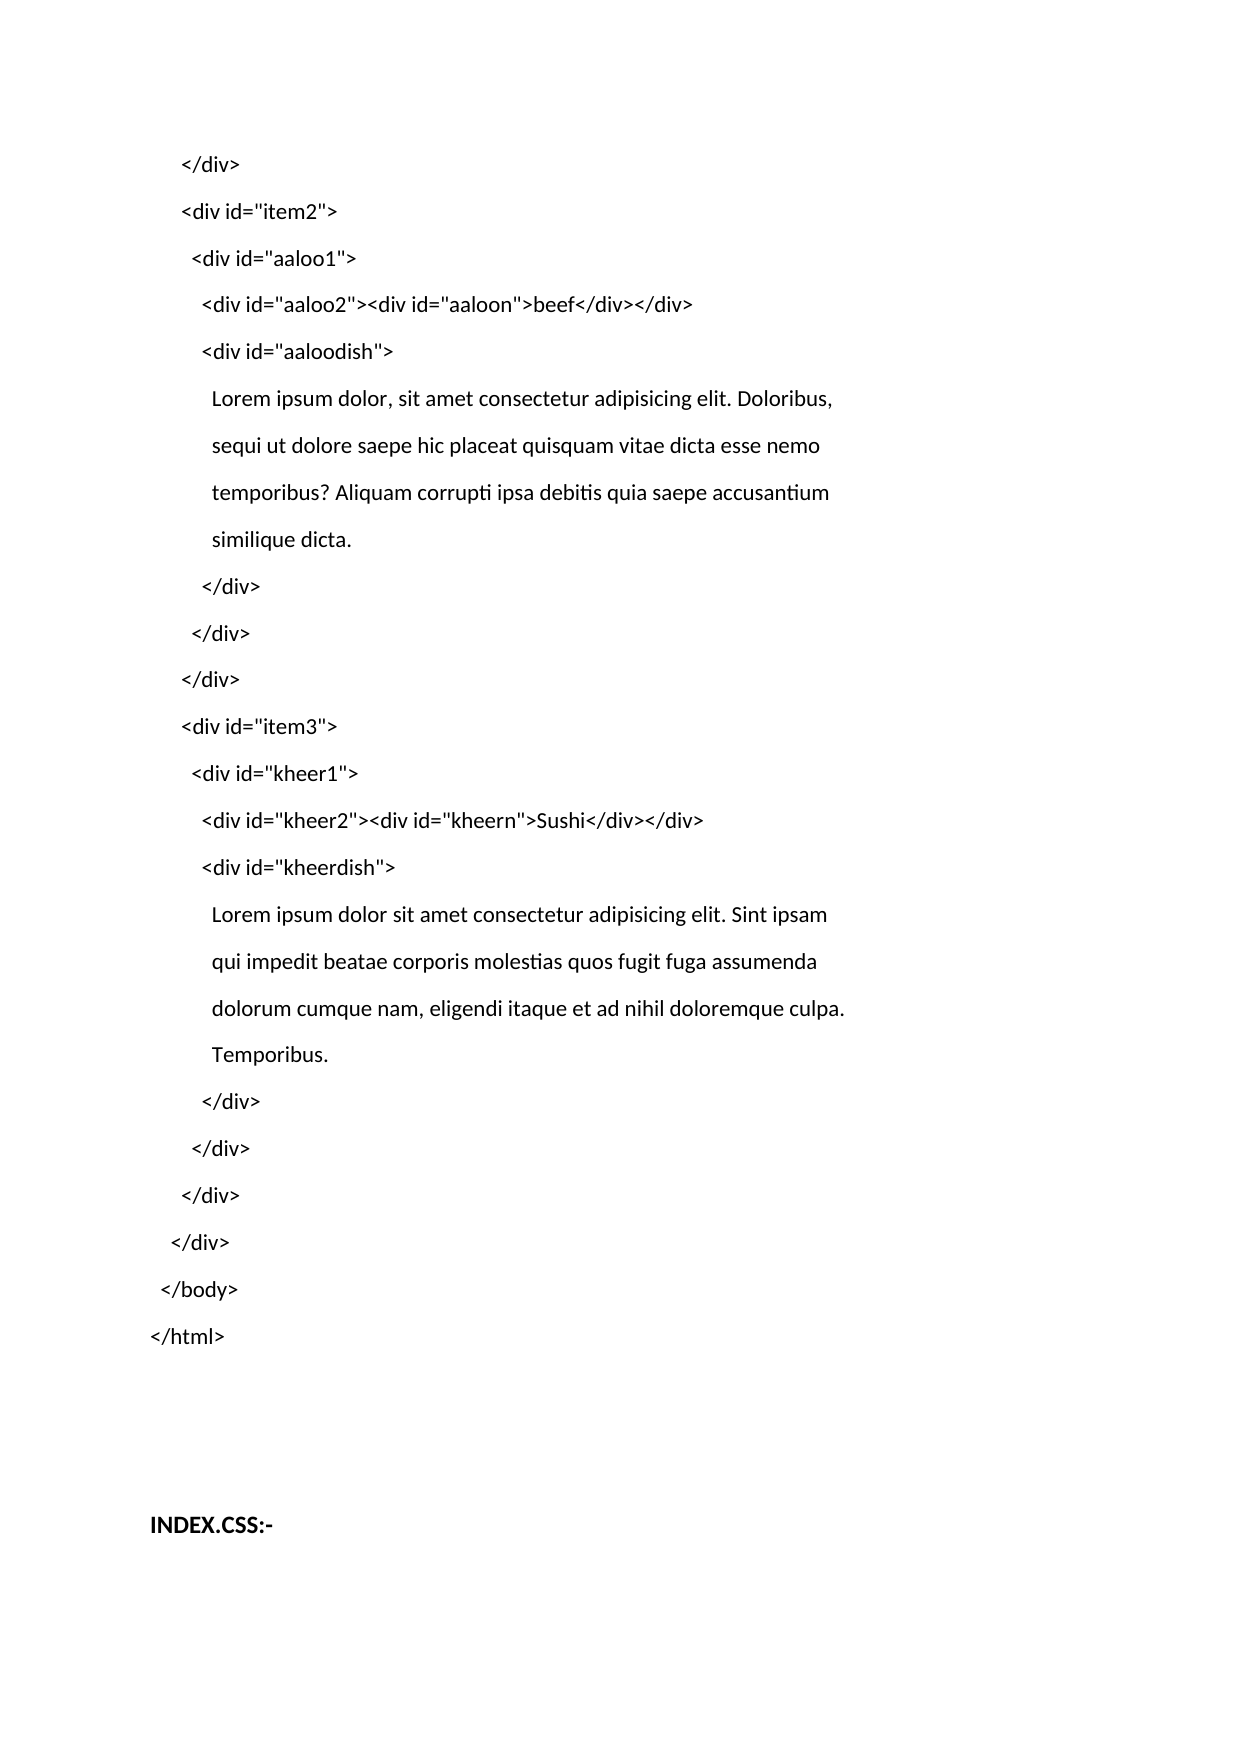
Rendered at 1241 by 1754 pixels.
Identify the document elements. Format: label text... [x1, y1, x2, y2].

text <div id="aaloodish"> [150, 337, 1090, 366]
text </div> [150, 572, 1090, 600]
text <div id="kheer1"> [150, 759, 1090, 787]
text temporibus? Aliquam corrupti ipsa debitis quia saepe accusantium [150, 478, 1090, 506]
text <div id="aaloo2"><div id="aaloon">beef</div></div> [150, 291, 1090, 319]
text <div id="item3"> [150, 712, 1090, 741]
text </div> [150, 150, 1090, 178]
text Temporibus. [150, 1041, 1090, 1069]
text Lorem ipsum dolor, sit amet consectetur adipisicing elit. Doloribus, [150, 384, 1090, 412]
text sequi ut dolore saepe hic placeat quisquam vitae dicta esse nemo [150, 431, 1090, 459]
text </div> [150, 666, 1090, 694]
text Lorem ipsum dolor sit amet consectetur adipisicing elit. Sint ipsam [150, 900, 1090, 928]
text </html> [150, 1322, 1090, 1350]
text </div> [150, 619, 1090, 647]
text INDEX.CSS:- [150, 1509, 1090, 1540]
text </div> [150, 1228, 1090, 1256]
text <div id="item2"> [150, 197, 1090, 225]
text </body> [150, 1275, 1090, 1303]
text dolorum cumque nam, eligendi itaque et ad nihil doloremque culpa. [150, 994, 1090, 1022]
text </div> [150, 1134, 1090, 1162]
text qui impedit beatae corporis molestias quos fugit fuga assumenda [150, 947, 1090, 975]
text similique dicta. [150, 525, 1090, 553]
text </div> [150, 1087, 1090, 1116]
text </div> [150, 1181, 1090, 1209]
text <div id="kheerdish"> [150, 853, 1090, 881]
text <div id="kheer2"><div id="kheern">Sushi</div></div> [150, 806, 1090, 834]
text <div id="aaloo1"> [150, 244, 1090, 272]
